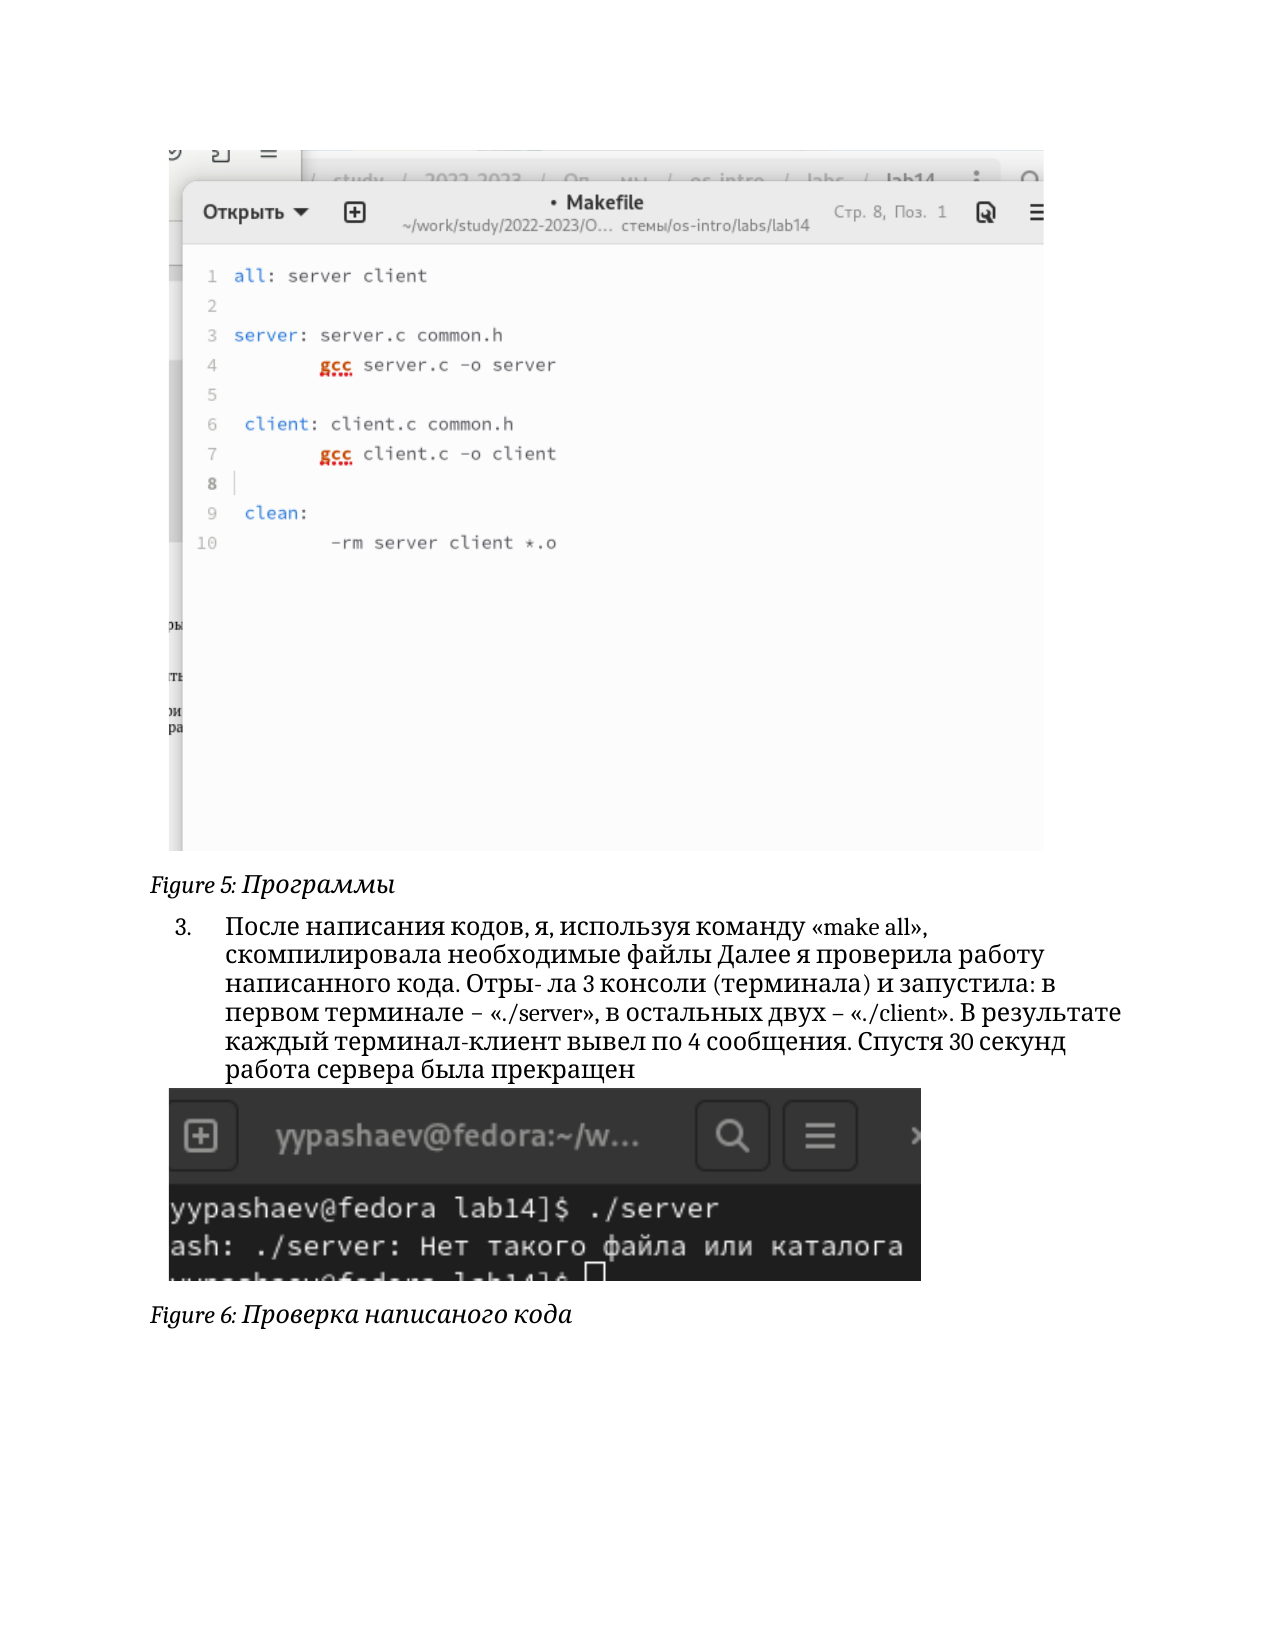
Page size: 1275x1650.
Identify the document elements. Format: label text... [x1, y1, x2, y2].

list После написания кодов, я, используя команду «make all», скомпилировала необходимые файлы Далее я проверила работу написанного кода. Отры- ла 3 консоли (терминала) и запустила: в первом терминале − «./server», в остальных двух – «./client». В результате каждый терминал-клиент вывел по 4 сообщения. Спустя 30 секунд работа сервера была прекращен [175, 912, 1125, 1085]
text Figure 6: Проверка написаного кода [150, 1301, 1125, 1330]
text Figure 5: Программы [150, 871, 1125, 900]
picture [168, 1088, 921, 1281]
picture [168, 150, 1044, 851]
